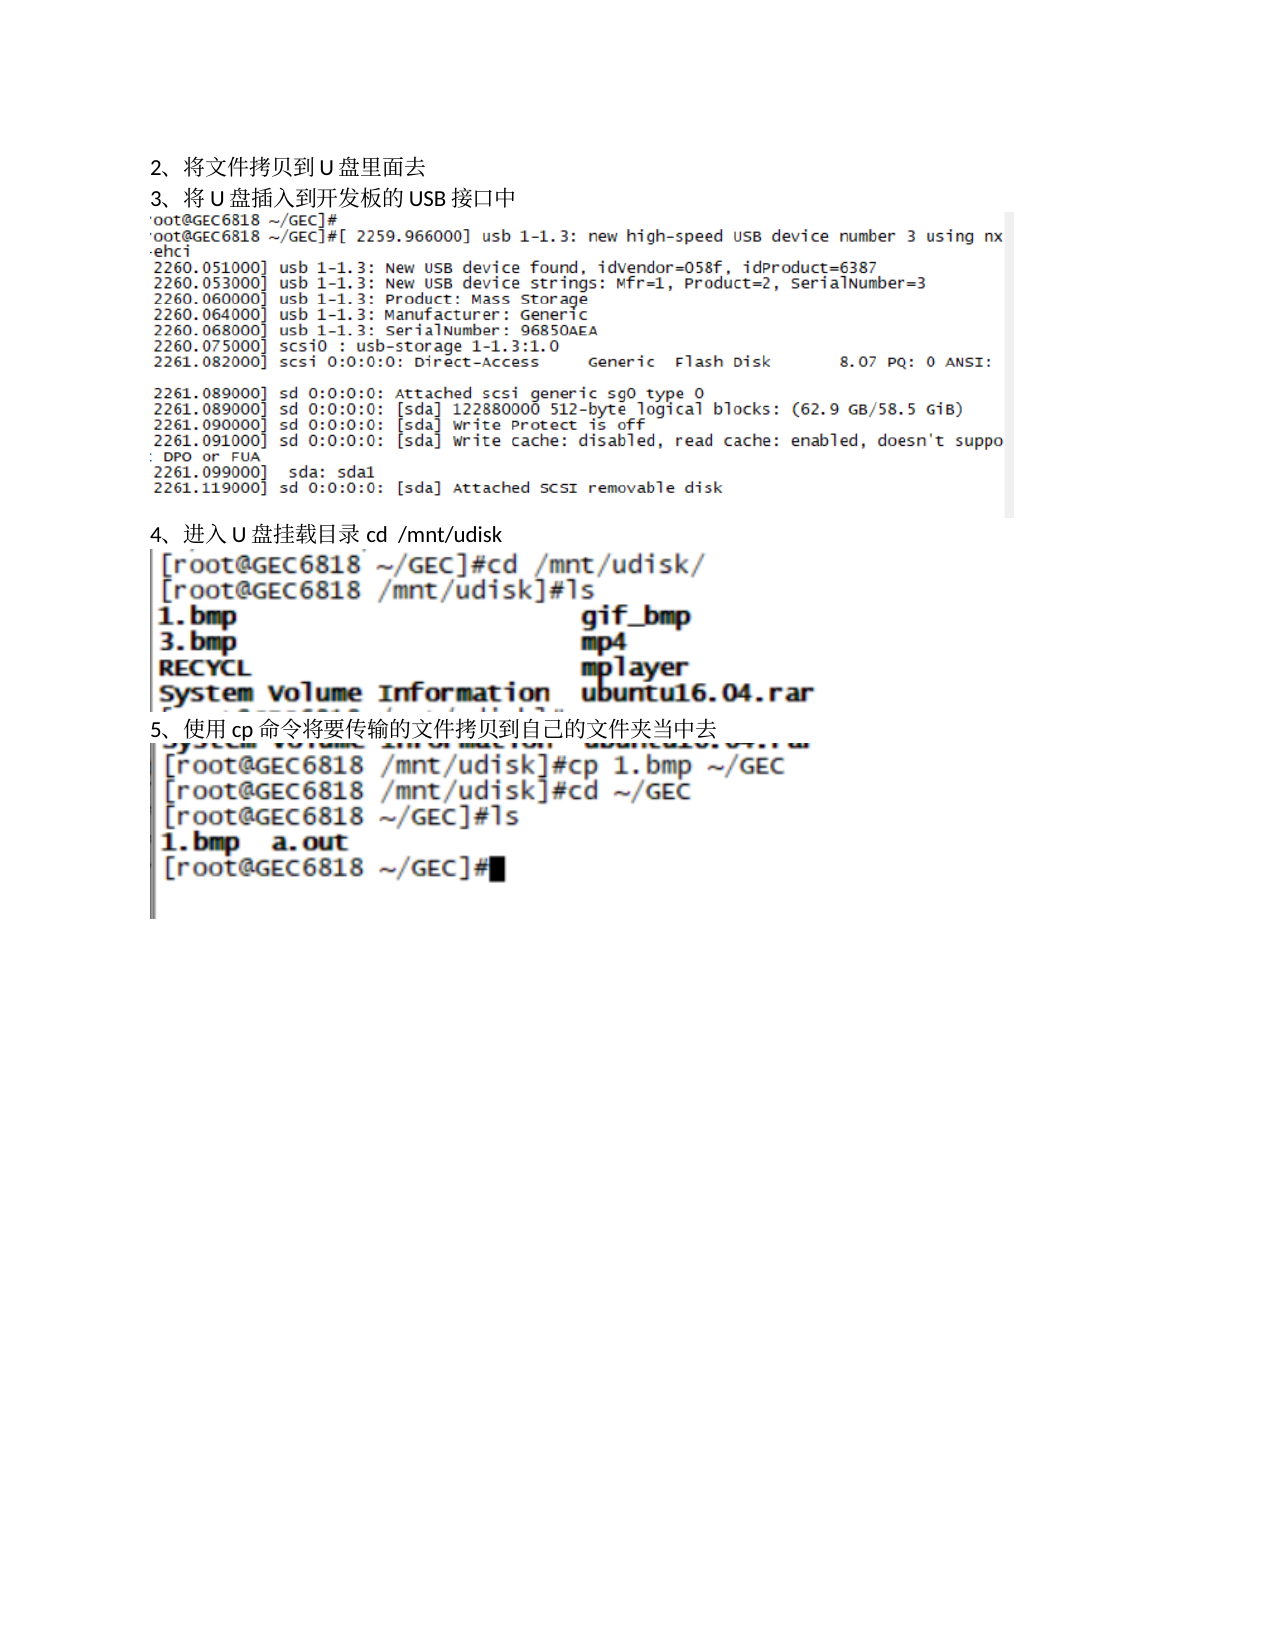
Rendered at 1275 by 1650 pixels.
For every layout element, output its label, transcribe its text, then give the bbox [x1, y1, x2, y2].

picture [150, 743, 855, 919]
text 4、进入U盘挂载目录 cd /mnt/udisk [150, 518, 1125, 549]
text 3、将U盘插入到开发板的USB接口中 [150, 181, 1125, 213]
picture [150, 212, 1014, 518]
text 2、将文件拷贝到U盘里面去 [150, 150, 1125, 181]
picture [150, 549, 923, 712]
text 5、使用cp命令将要传输的文件拷贝到自己的文件夹当中去 [150, 712, 1125, 743]
